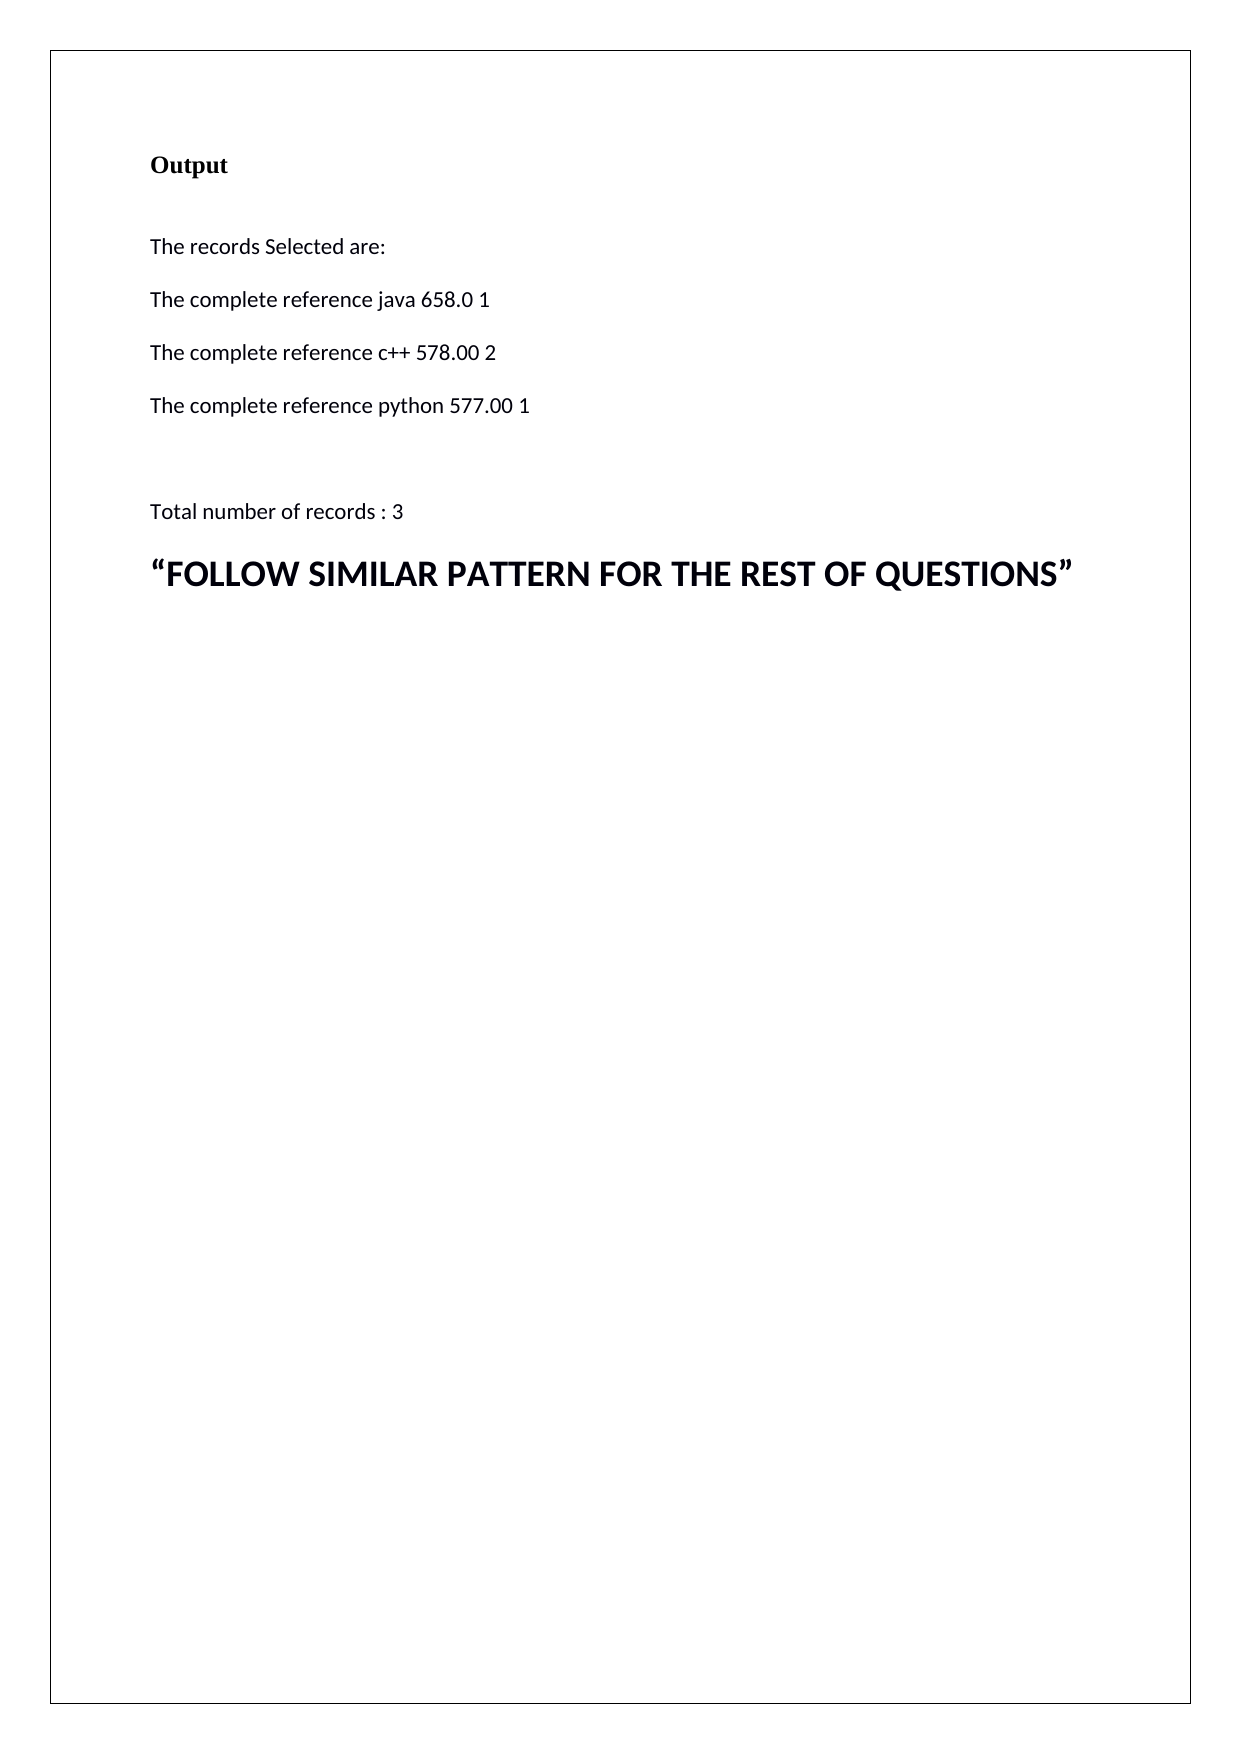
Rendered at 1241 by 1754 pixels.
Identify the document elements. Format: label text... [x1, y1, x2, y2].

text “FOLLOW SIMILAR PATTERN FOR THE REST OF QUESTIONS” [150, 550, 1090, 596]
text The complete reference java 658.0 1 [150, 285, 1090, 313]
text Total number of records : 3 [150, 497, 1090, 525]
text The complete reference python 577.00 1 [150, 391, 1090, 419]
text The complete reference c++ 578.00 2 [150, 338, 1090, 366]
text The records Selected are: [150, 232, 1090, 260]
text Output [150, 150, 1090, 179]
